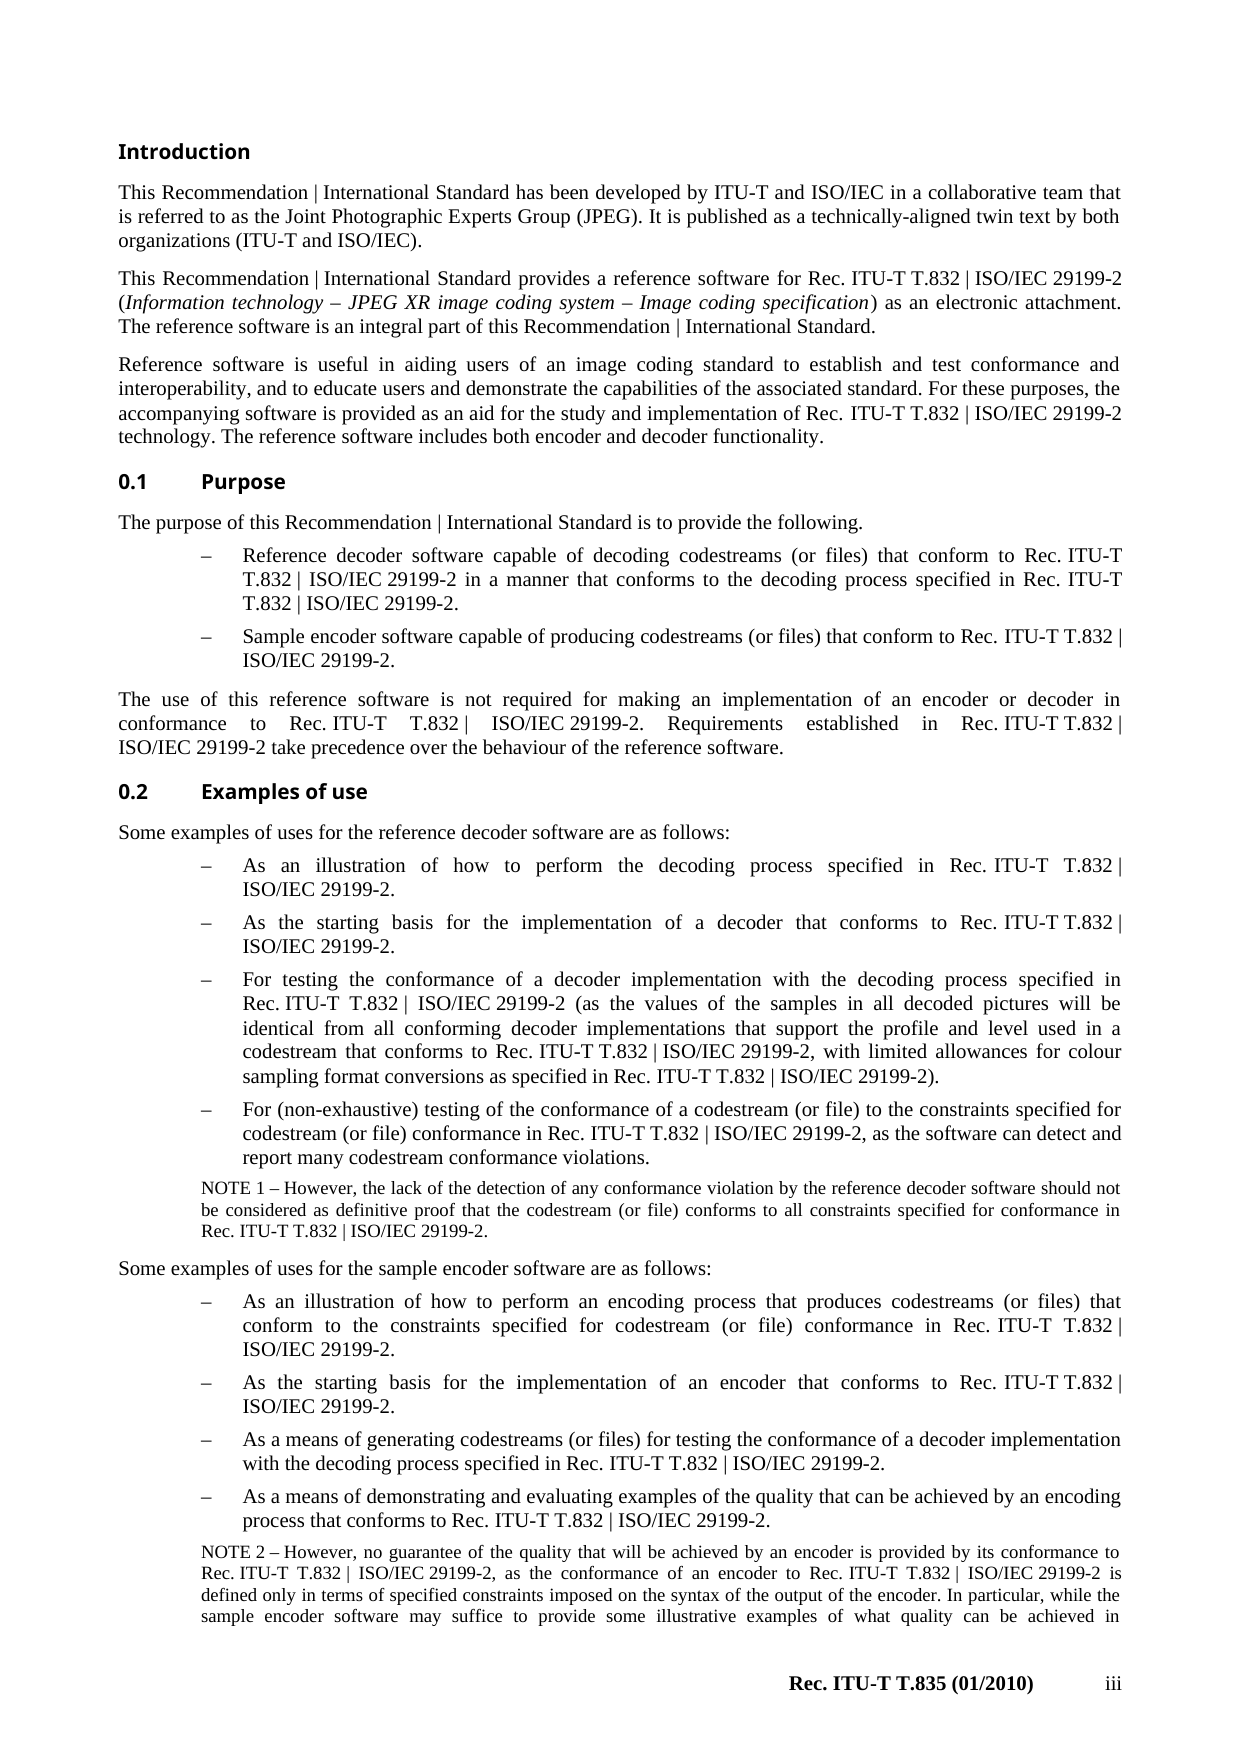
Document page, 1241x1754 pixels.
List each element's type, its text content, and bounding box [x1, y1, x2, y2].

text – As a means of demonstrating and evaluating examples of the quality that can be achieved by an encoding process that conforms to Rec. ITU-T T.832 | ISO/IEC 29199-2. [201, 1484, 1122, 1532]
subtitle 0.2 Examples of use [118, 777, 1122, 806]
text Some examples of uses for the reference decoder software are as follows: [118, 820, 1122, 844]
text – Reference decoder software capable of decoding codestreams (or files) that conform to Rec. ITU-T T.832 | ISO/IEC 29199-2 in a manner that conforms to the decoding process specified in Rec. ITU-T T.832 | ISO/IEC 29199-2. [201, 543, 1122, 615]
text – Sample encoder software capable of producing codestreams (or files) that conform to Rec. ITU-T T.832 | ISO/IEC 29199-2. [201, 624, 1122, 672]
text – For (non-exhaustive) testing of the conformance of a codestream (or file) to the constraints specified for codestream (or file) conformance in Rec. ITU-T T.832 | ISO/IEC 29199-2, as the software can detect and report many codestream conformance violations. [201, 1097, 1122, 1169]
text Some examples of uses for the sample encoder software are as follows: [118, 1256, 1122, 1280]
subtitle Introduction [118, 137, 1122, 165]
text Reference software is useful in aiding users of an image coding standard to establish and test conformance and interoperability, and to educate users and demonstrate the capabilities of the associated standard. For these purposes, the accompanying software is provided as an aid for the study and implementation of Rec. ITU-T T.832 | ISO/IEC 29199-2 technology. The reference software includes both encoder and decoder functionality. [118, 352, 1122, 448]
text – As the starting basis for the implementation of an encoder that conforms to Rec. ITU-T T.832 | ISO/IEC 29199-2. [201, 1370, 1122, 1418]
text – For testing the conformance of a decoder implementation with the decoding process specified in Rec. ITU-T T.832 | ISO/IEC 29199-2 (as the values of the samples in all decoded pictures will be identical from all conforming decoder implementations that support the profile and level used in a codestream that conforms to Rec. ITU-T T.832 | ISO/IEC 29199-2, with limited allowances for colour sampling format conversions as specified in Rec. ITU-T T.832 | ISO/IEC 29199-2). [201, 967, 1122, 1088]
subtitle 0.1 Purpose [118, 467, 1122, 496]
text NOTE 1 – However, the lack of the detection of any conformance violation by the reference decoder software should not be considered as definitive proof that the codestream (or file) conforms to all constraints specified for conformance in Rec. ITU-T T.832 | ISO/IEC 29199-2. [118, 1177, 1122, 1242]
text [118, 1541, 1122, 1627]
text – As the starting basis for the implementation of a decoder that conforms to Rec. ITU-T T.832 | ISO/IEC 29199-2. [201, 910, 1122, 958]
text The use of this reference software is not required for making an implementation of an encoder or decoder in conformance to Rec. ITU-T T.832 | ISO/IEC 29199-2. Requirements established in Rec. ITU-T T.832 | ISO/IEC 29199-2 take precedence over the behaviour of the reference software. [118, 686, 1122, 759]
text – As a means of generating codestreams (or files) for testing the conformance of a decoder implementation with the decoding process specified in Rec. ITU-T T.832 | ISO/IEC 29199-2. [201, 1427, 1122, 1475]
text This Recommendation | International Standard provides a reference software for Rec. ITU-T T.832 | ISO/IEC 29199-2 (Information technology – JPEG XR image coding system – Image coding specification) as an electronic attachment. The reference software is an integral part of this Recommendation | International Standard. [118, 266, 1122, 338]
text – As an illustration of how to perform an encoding process that produces codestreams (or files) that conform to the constraints specified for codestream (or file) conformance in Rec. ITU-T T.832 | ISO/IEC 29199-2. [201, 1289, 1122, 1361]
text – As an illustration of how to perform the decoding process specified in Rec. ITU-T T.832 | ISO/IEC 29199-2. [201, 853, 1122, 901]
text The purpose of this Recommendation | International Standard is to provide the following. [118, 510, 1122, 534]
text This Recommendation | International Standard has been developed by ITU-T and ISO/IEC in a collaborative team that is referred to as the Joint Photographic Experts Group (JPEG). It is published as a technically-aligned twin text by both organizations (ITU-T and ISO/IEC). [118, 179, 1122, 252]
